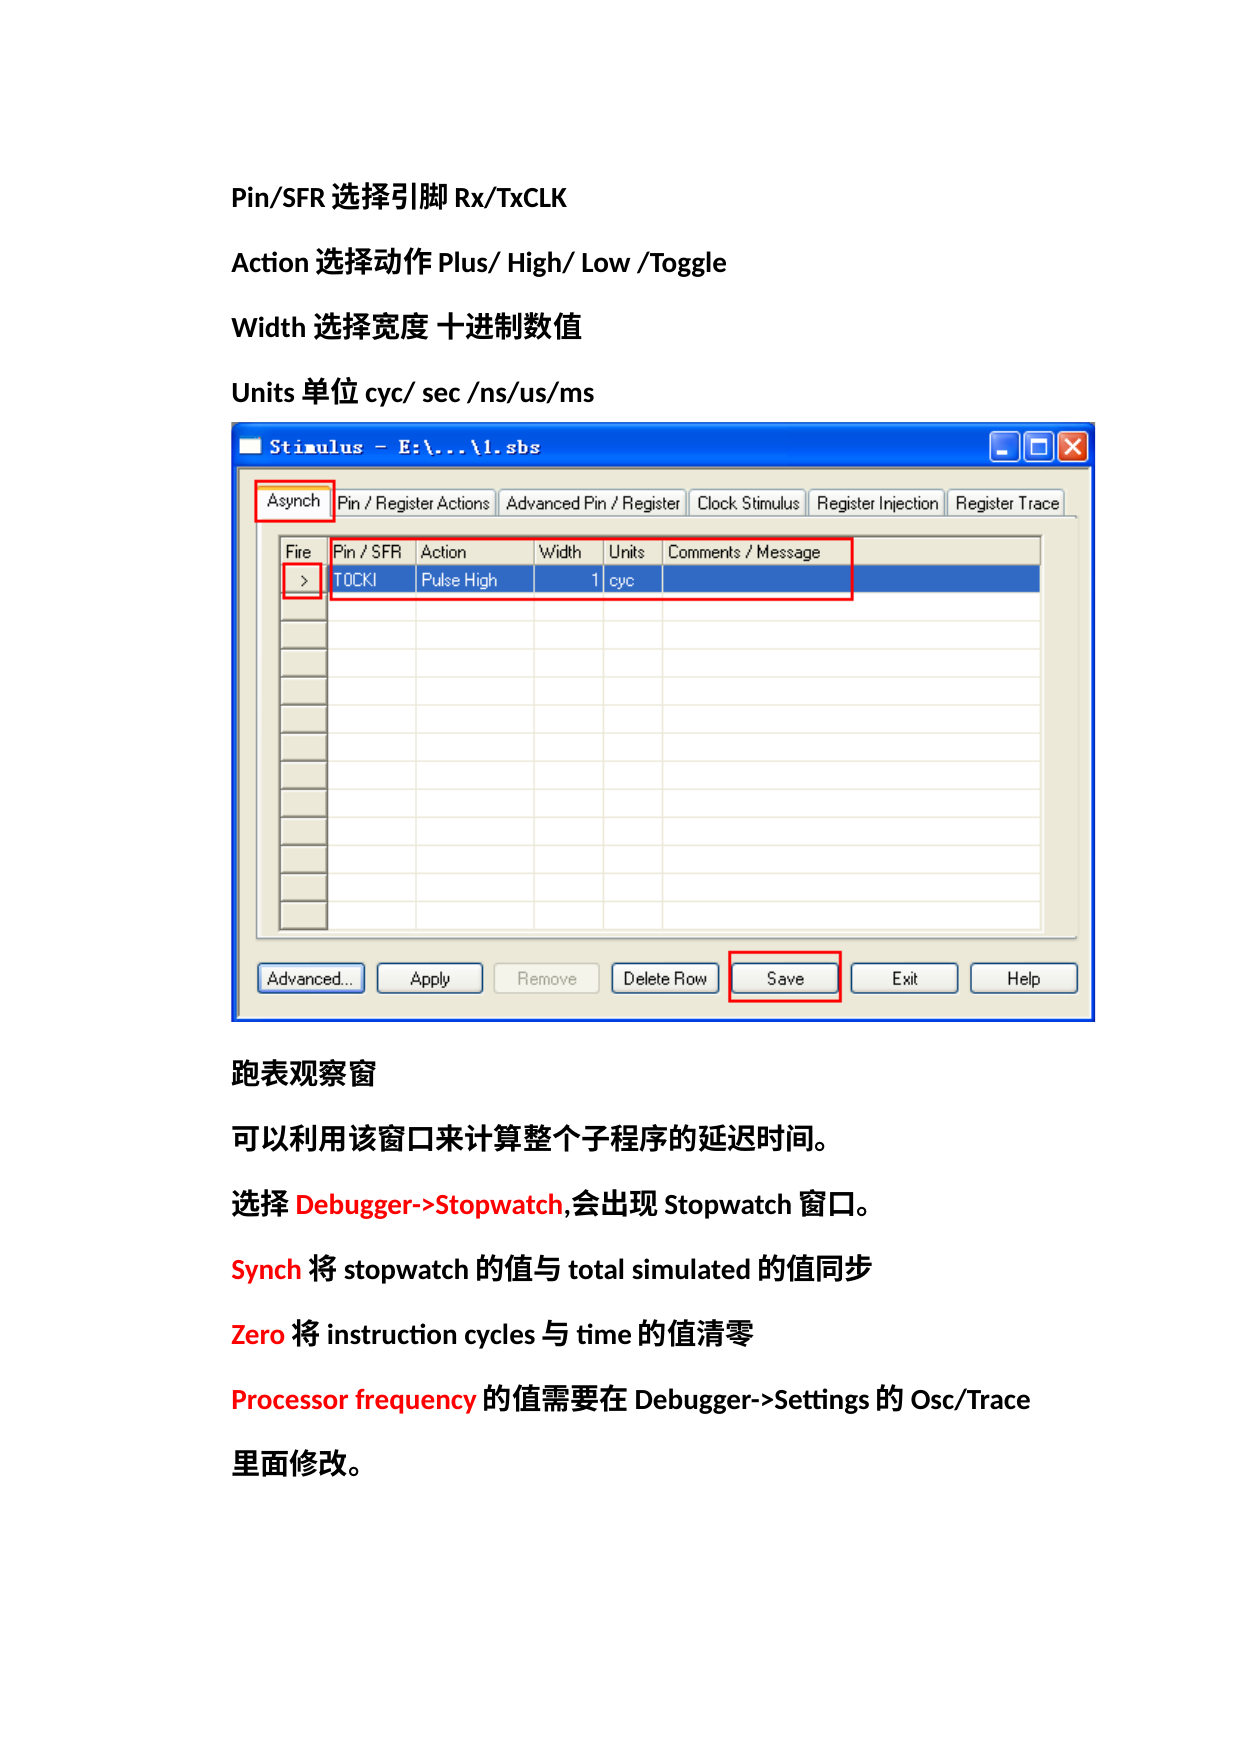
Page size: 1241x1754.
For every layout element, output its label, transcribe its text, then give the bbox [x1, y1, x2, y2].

picture [231, 422, 1096, 1022]
list Units单位cyc/ sec /ns/us/ms [231, 357, 1053, 422]
list Synch 将stopwatch的值与total simulated的值同步 [231, 1234, 1053, 1299]
list 可以利用该窗口来计算整个子程序的延迟时间。 [231, 1104, 1053, 1169]
list Processor frequency的值需要在Debugger->Settings的Osc/Trace里面修改。 [231, 1364, 1053, 1494]
list Pin/SFR选择引脚Rx/TxCLK [231, 162, 1053, 227]
list 选择Debugger->Stopwatch,会出现Stopwatch窗口。 [231, 1169, 1053, 1234]
list Action选择动作Plus/ High/ Low /Toggle [231, 227, 1053, 292]
list Width 选择宽度 十进制数值 [231, 292, 1053, 357]
list 跑表观察窗 [231, 1039, 1053, 1104]
list Zero 将instruction cycles与time的值清零 [231, 1299, 1053, 1364]
